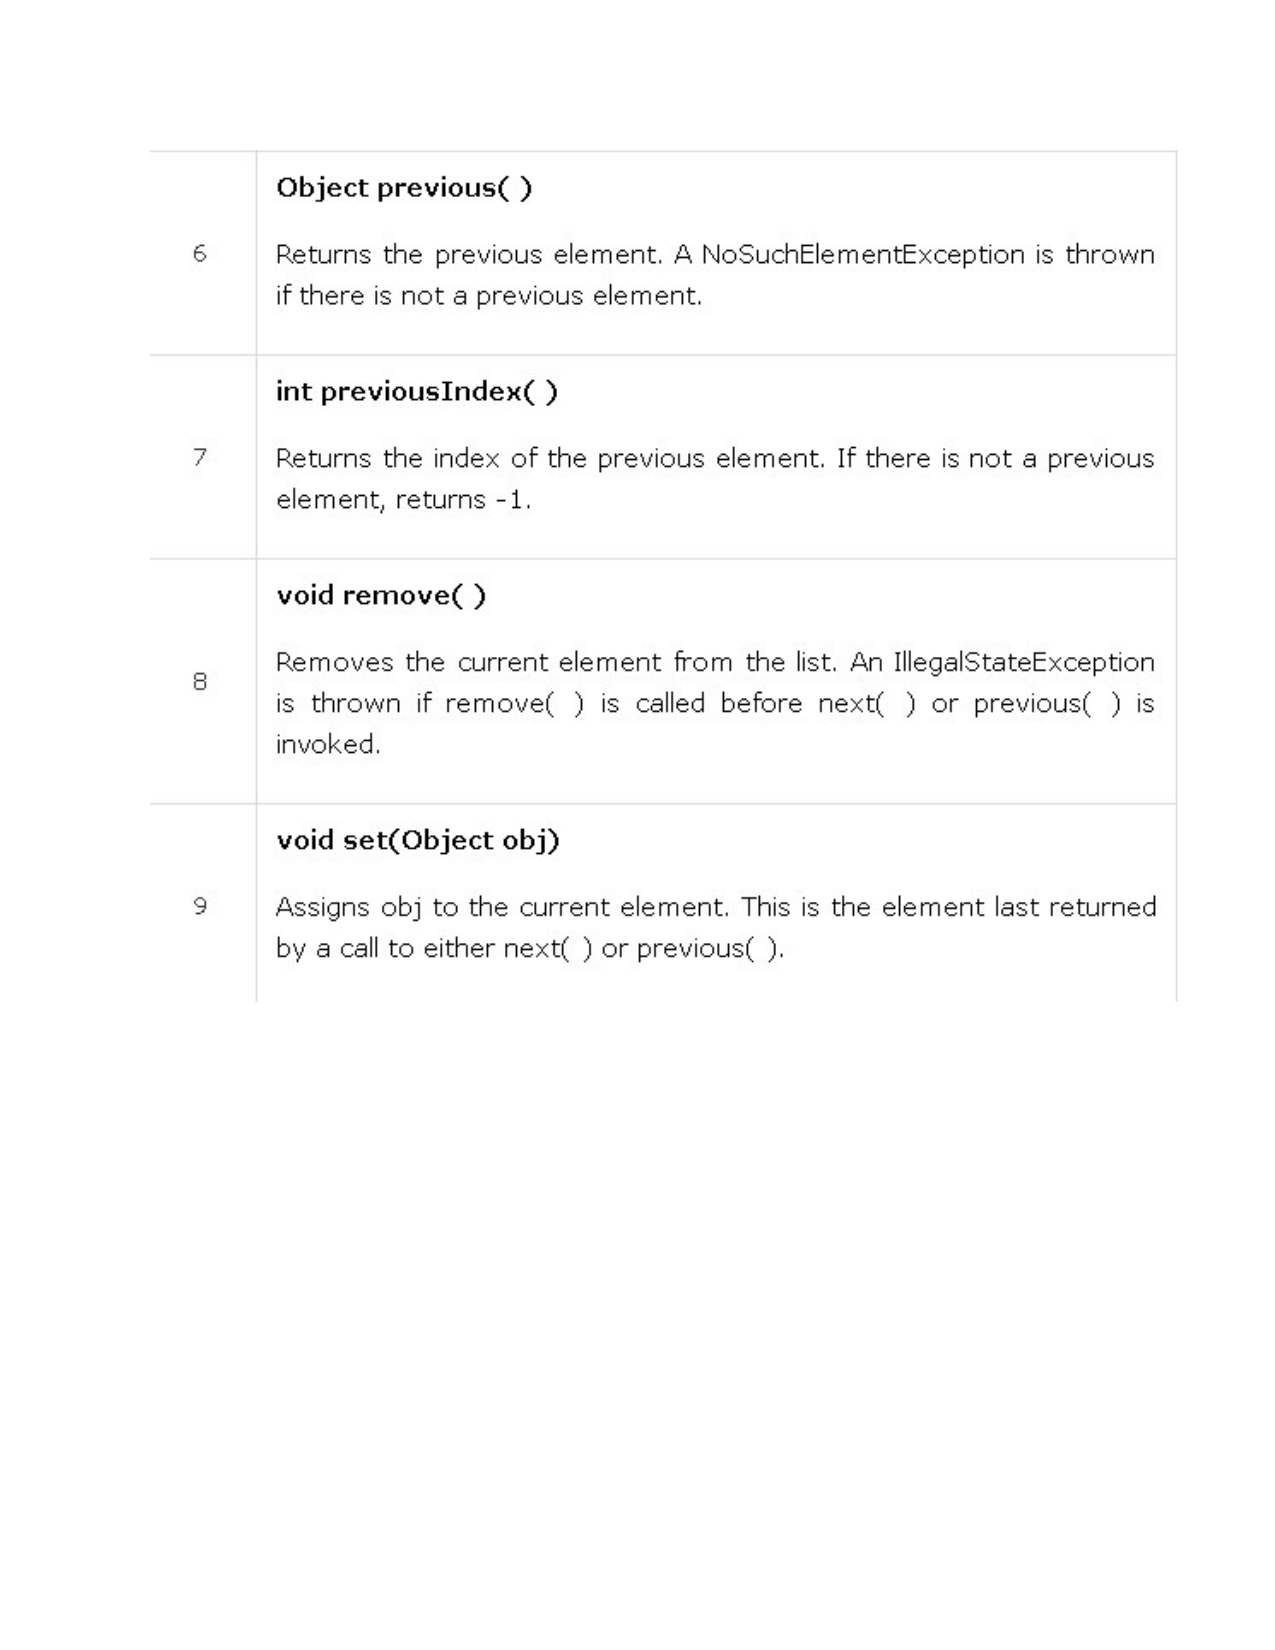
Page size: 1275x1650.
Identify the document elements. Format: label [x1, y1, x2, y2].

picture [150, 150, 1183, 1002]
